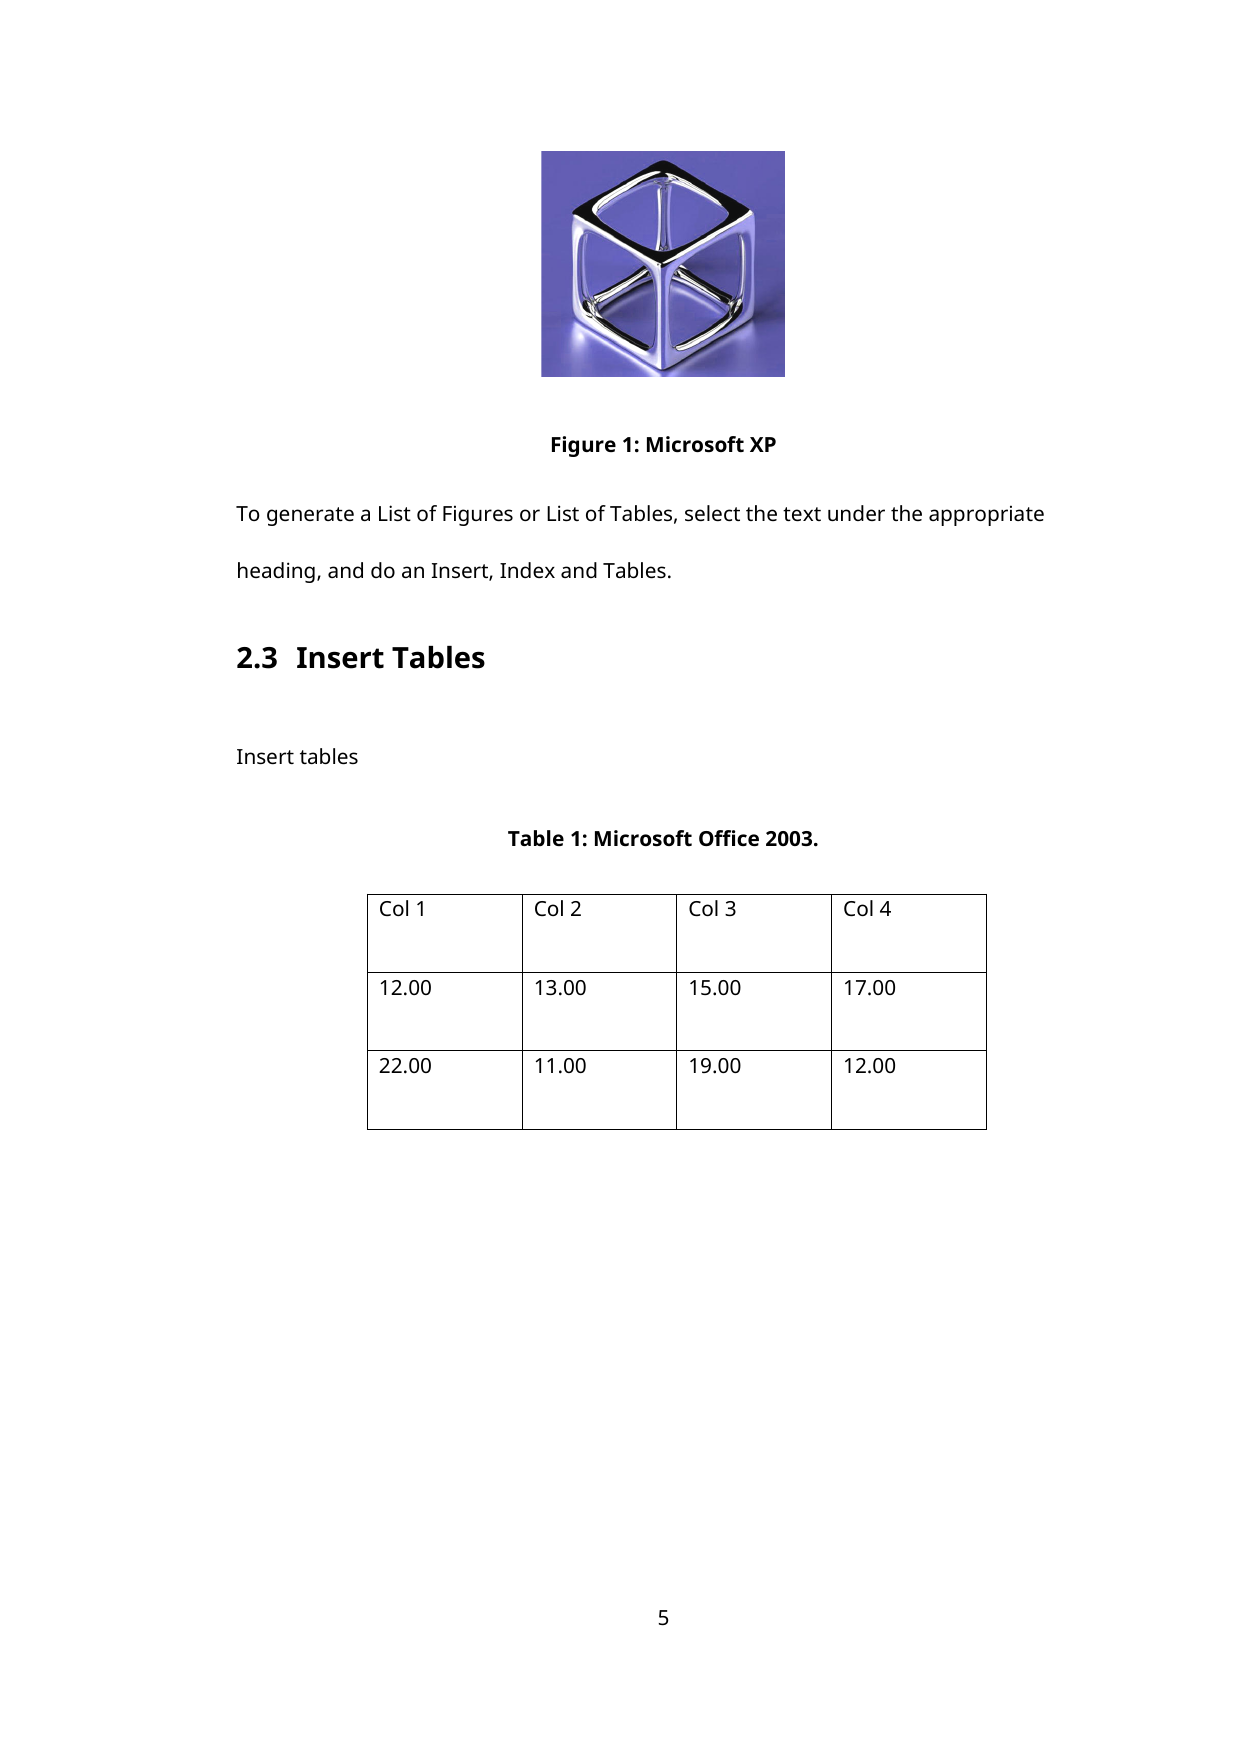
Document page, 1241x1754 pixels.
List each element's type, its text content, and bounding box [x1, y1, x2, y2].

table_cell 13.00 [523, 973, 676, 1050]
table_cell 11.00 [523, 1051, 676, 1129]
table_cell 17.00 [832, 973, 986, 1050]
picture [541, 151, 785, 377]
table_cell 19.00 [677, 1051, 831, 1129]
table_header 4 [832, 895, 986, 972]
text To generate a List of Figures or List of Tabes, seect the text under the appropriate heading, and do an Insert, Index and Tabes. [236, 499, 1090, 584]
text Figure 1: Microsoft XP [236, 430, 1090, 458]
table_cell 22.00 [368, 1051, 522, 1129]
table_header 1 [368, 895, 522, 972]
table_cell 12.00 [368, 973, 522, 1050]
text Tabe 1: Microsoft Office 2003. [236, 824, 1090, 852]
text Insert tabes [236, 742, 1090, 771]
table_cell 12.00 [832, 1051, 986, 1129]
table_header 3 [677, 895, 831, 972]
table_cell 15.00 [677, 973, 831, 1050]
subtitle Insert Tabes [236, 638, 1090, 677]
table_header 2 [523, 895, 676, 972]
